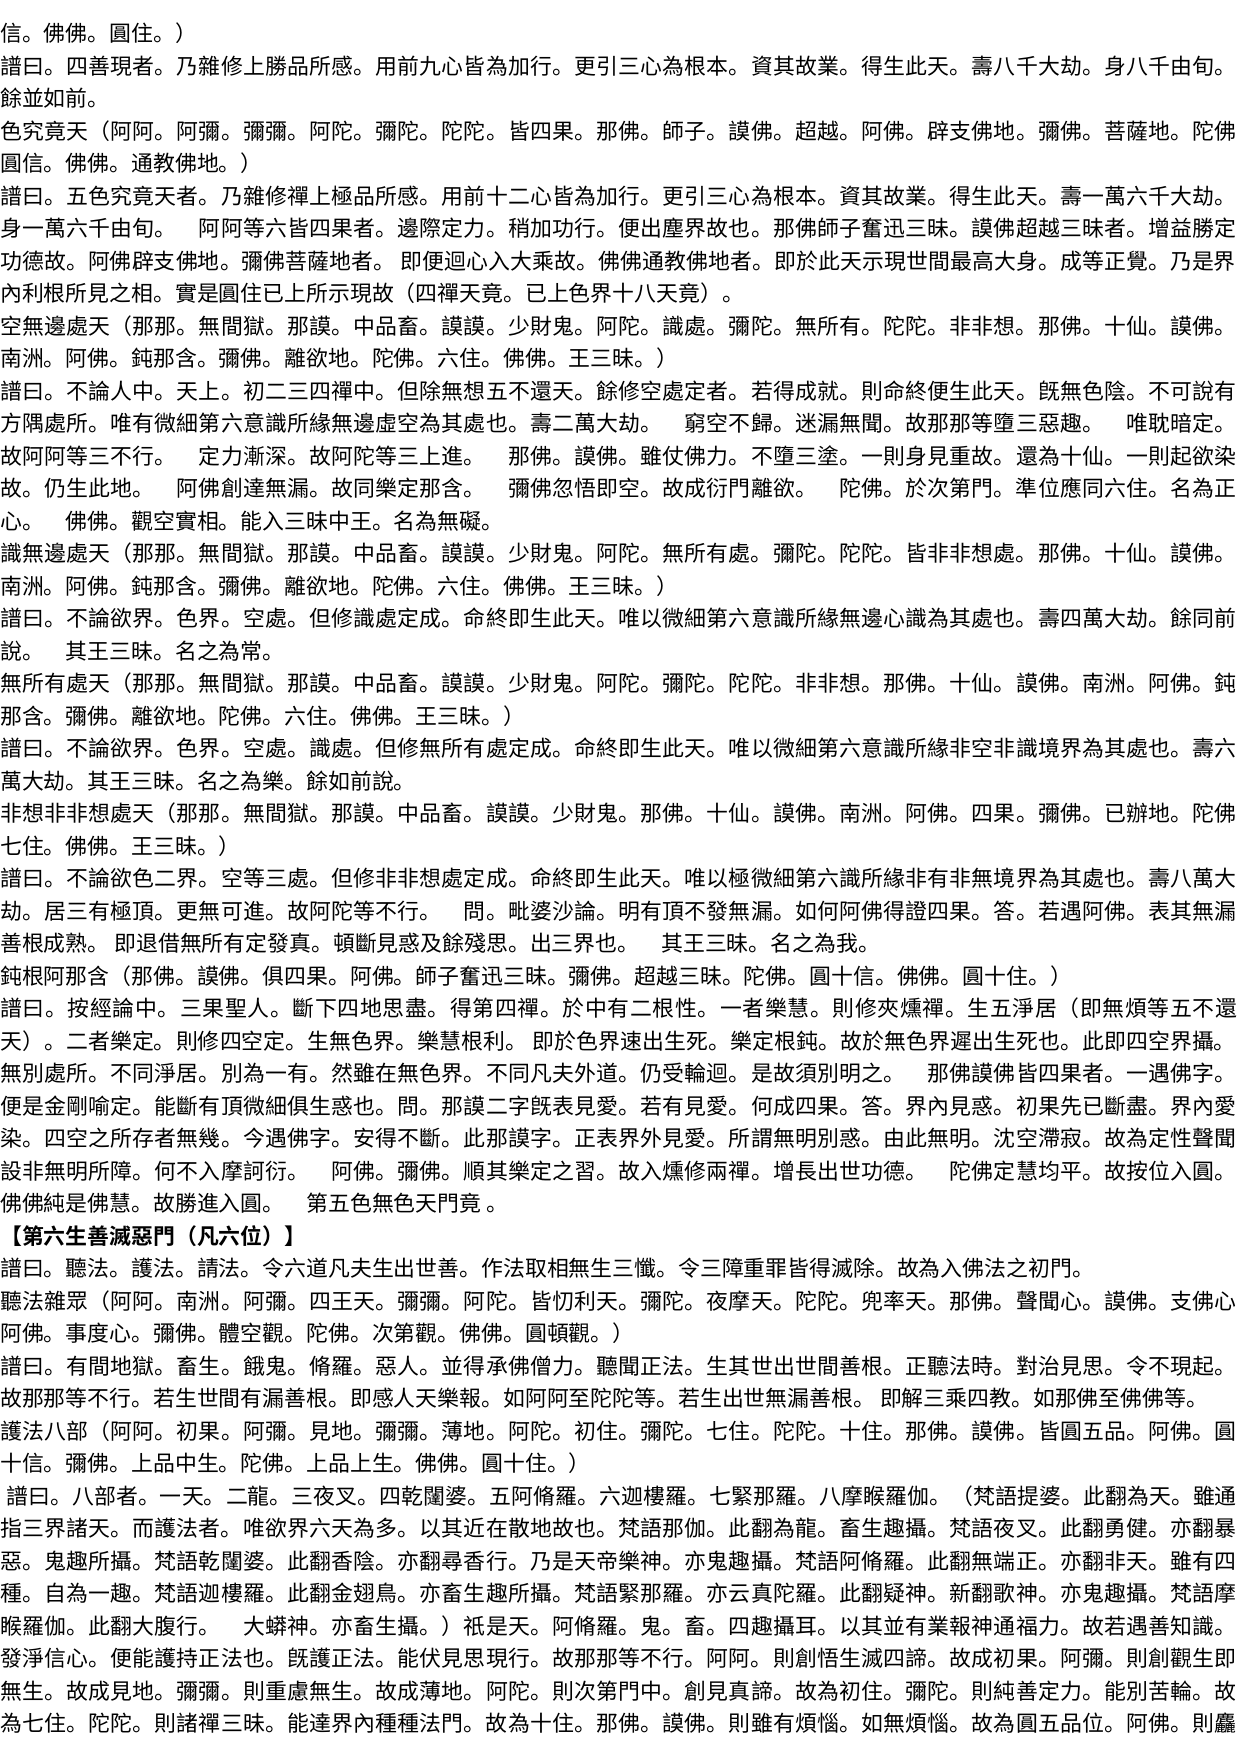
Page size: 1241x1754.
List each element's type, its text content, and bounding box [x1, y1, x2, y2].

text 譜曰。不論欲界。色界。空處。識處。但修無所有處定成。命終即生此天。唯以微細第六意識所緣非空非識境界為其處也。壽六萬大劫。其王三昧。名之為樂。餘如前說。 [0, 731, 1240, 796]
text 譜曰。按經論中。三果聖人。斷下四地思盡。得第四禪。於中有二根性。一者樂慧。則修夾燻禪。生五淨居（即無煩等五不還天）。二者樂定。則修四空定。生無色界。樂慧根利。 即於色界速出生死。樂定根鈍。故於無色界遲出生死也。此即四空界攝。無別處所。不同淨居。別為一有。然雖在無色界。不同凡夫外道。仍受輪迴。是故須別明之。 那佛謨佛皆四果者。一遇佛字。便是金剛喻定。能斷有頂微細俱生惑也。問。那謨二字旣表見愛。若有見愛。何成四果。答。界內見惑。初果先已斷盡。界內愛染。四空之所存者無幾。今遇佛字。安得不斷。此那謨字。正表界外見愛。所謂無明別惑。由此無明。沈空滯寂。故為定性聲聞。設非無明所障。何不入摩訶衍。 阿佛。彌佛。順其樂定之習。故入燻修兩禪。增長出世功德。 陀佛定慧均平。故按位入圓。 佛佛純是佛慧。故勝進入圓。 第五色無色天門竟 。 [0, 991, 1240, 1218]
text 非想非非想處天（那那。無間獄。那謨。中品畜。謨謨。少財鬼。那佛。十仙。謨佛。南洲。阿佛。四果。彌佛。已辦地。陀佛。七住。佛佛。王三昧。） [0, 796, 1240, 861]
text 識無邊處天（那那。無間獄。那謨。中品畜。謨謨。少財鬼。阿陀。無所有處。彌陀。陀陀。皆非非想處。那佛。十仙。謨佛。南洲。阿佛。鈍那含。彌佛。離欲地。陀佛。六住。佛佛。王三昧。） [0, 536, 1240, 601]
text 譜曰。五色究竟天者。乃雜修禪上極品所感。用前十二心皆為加行。更引三心為根本。資其故業。得生此天。壽一萬六千大劫。身一萬六千由旬。 阿阿等六皆四果者。邊際定力。稍加功行。便出塵界故也。那佛師子奮迅三昧。謨佛超越三昧者。增益勝定功德故。阿佛辟支佛地。彌佛菩薩地者。 即便迴心入大乘故。佛佛通教佛地者。即於此天示現世間最高大身。成等正覺。乃是界內利根所見之相。實是圓住已上所示現故（四禪天竟。已上色界十八天竟）。 [0, 178, 1240, 308]
text 譜曰。有間地獄。畜生。餓鬼。脩羅。惡人。並得承佛僧力。聽聞正法。生其世出世間善根。正聽法時。對治見思。令不現起。故那那等不行。若生世間有漏善根。即感人天樂報。如阿阿至陀陀等。若生出世無漏善根。 即解三乘四教。如那佛至佛佛等。 [0, 1348, 1240, 1413]
text 空無邊處天（那那。無間獄。那謨。中品畜。謨謨。少財鬼。阿陀。識處。彌陀。無所有。陀陀。非非想。那佛。十仙。謨佛。南洲。阿佛。鈍那含。彌佛。離欲地。陀佛。六住。佛佛。王三昧。） [0, 308, 1240, 373]
text 聽法雜眾（阿阿。南洲。阿彌。四王天。彌彌。阿陀。皆忉利天。彌陀。夜摩天。陀陀。兜率天。那佛。聲聞心。謨佛。支佛心。阿佛。事度心。彌佛。體空觀。陀佛。次第觀。佛佛。圓頓觀。） [0, 1283, 1240, 1348]
subtitle 【第六生善滅惡門（凡六位）】 [0, 1218, 1240, 1251]
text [0, 1478, 1240, 1738]
text 護法八部（阿阿。初果。阿彌。見地。彌彌。薄地。阿陀。初住。彌陀。七住。陀陀。十住。那佛。謨佛。皆圓五品。阿佛。圓十信。彌佛。上品中生。陀佛。上品上生。佛佛。圓十住。） [0, 1413, 1240, 1478]
text 鈍根阿那含（那佛。謨佛。俱四果。阿佛。師子奮迅三昧。彌佛。超越三昧。陀佛。圓十信。佛佛。圓十住。） [0, 958, 1240, 991]
text 譜曰。聽法。護法。請法。令六道凡夫生出世善。作法取相無生三懺。令三障重罪皆得滅除。故為入佛法之初門。 [0, 1251, 1240, 1283]
text 譜曰。不論欲色二界。空等三處。但修非非想處定成。命終即生此天。唯以極微細第六識所緣非有非無境界為其處也。壽八萬大劫。居三有極頂。更無可進。故阿陀等不行。 問。毗婆沙論。明有頂不發無漏。如何阿佛得證四果。答。若遇阿佛。表其無漏善根成熟。 即退借無所有定發真。頓斷見惑及餘殘思。出三界也。 其王三昧。名之為我。 [0, 861, 1240, 958]
text 譜曰。四善現者。乃雜修上勝品所感。用前九心皆為加行。更引三心為根本。資其故業。得生此天。壽八千大劫。身八千由旬。餘並如前。 [0, 48, 1240, 113]
text 譜曰。不論欲界。色界。空處。但修識處定成。命終即生此天。唯以微細第六意識所緣無邊心識為其處也。壽四萬大劫。餘同前說。 其王三昧。名之為常。 [0, 601, 1240, 666]
text 無所有處天（那那。無間獄。那謨。中品畜。謨謨。少財鬼。阿陀。彌陀。陀陀。非非想。那佛。十仙。謨佛。南洲。阿佛。鈍那含。彌佛。離欲地。陀佛。六住。佛佛。王三昧。） [0, 666, 1240, 731]
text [0, 16, 1240, 48]
text 譜曰。不論人中。天上。初二三四禪中。但除無想五不還天。餘修空處定者。若得成就。則命終便生此天。旣無色陰。不可說有方隅處所。唯有微細第六意識所緣無邊虛空為其處也。壽二萬大劫。 窮空不歸。迷漏無聞。故那那等墮三惡趣。 唯耽暗定。故阿阿等三不行。 定力漸深。故阿陀等三上進。 那佛。謨佛。雖仗佛力。不墮三塗。一則身見重故。還為十仙。一則起欲染故。仍生此地。 阿佛創達無漏。故同樂定那含。 彌佛忽悟即空。故成衍門離欲。 陀佛。於次第門。準位應同六住。名為正心。 佛佛。觀空實相。能入三昧中王。名為無礙。 [0, 373, 1240, 536]
text 色究竟天（阿阿。阿彌。彌彌。阿陀。彌陀。陀陀。皆四果。那佛。師子。謨佛。超越。阿佛。辟支佛地。彌佛。菩薩地。陀佛。圓信。佛佛。通教佛地。） [0, 113, 1240, 178]
